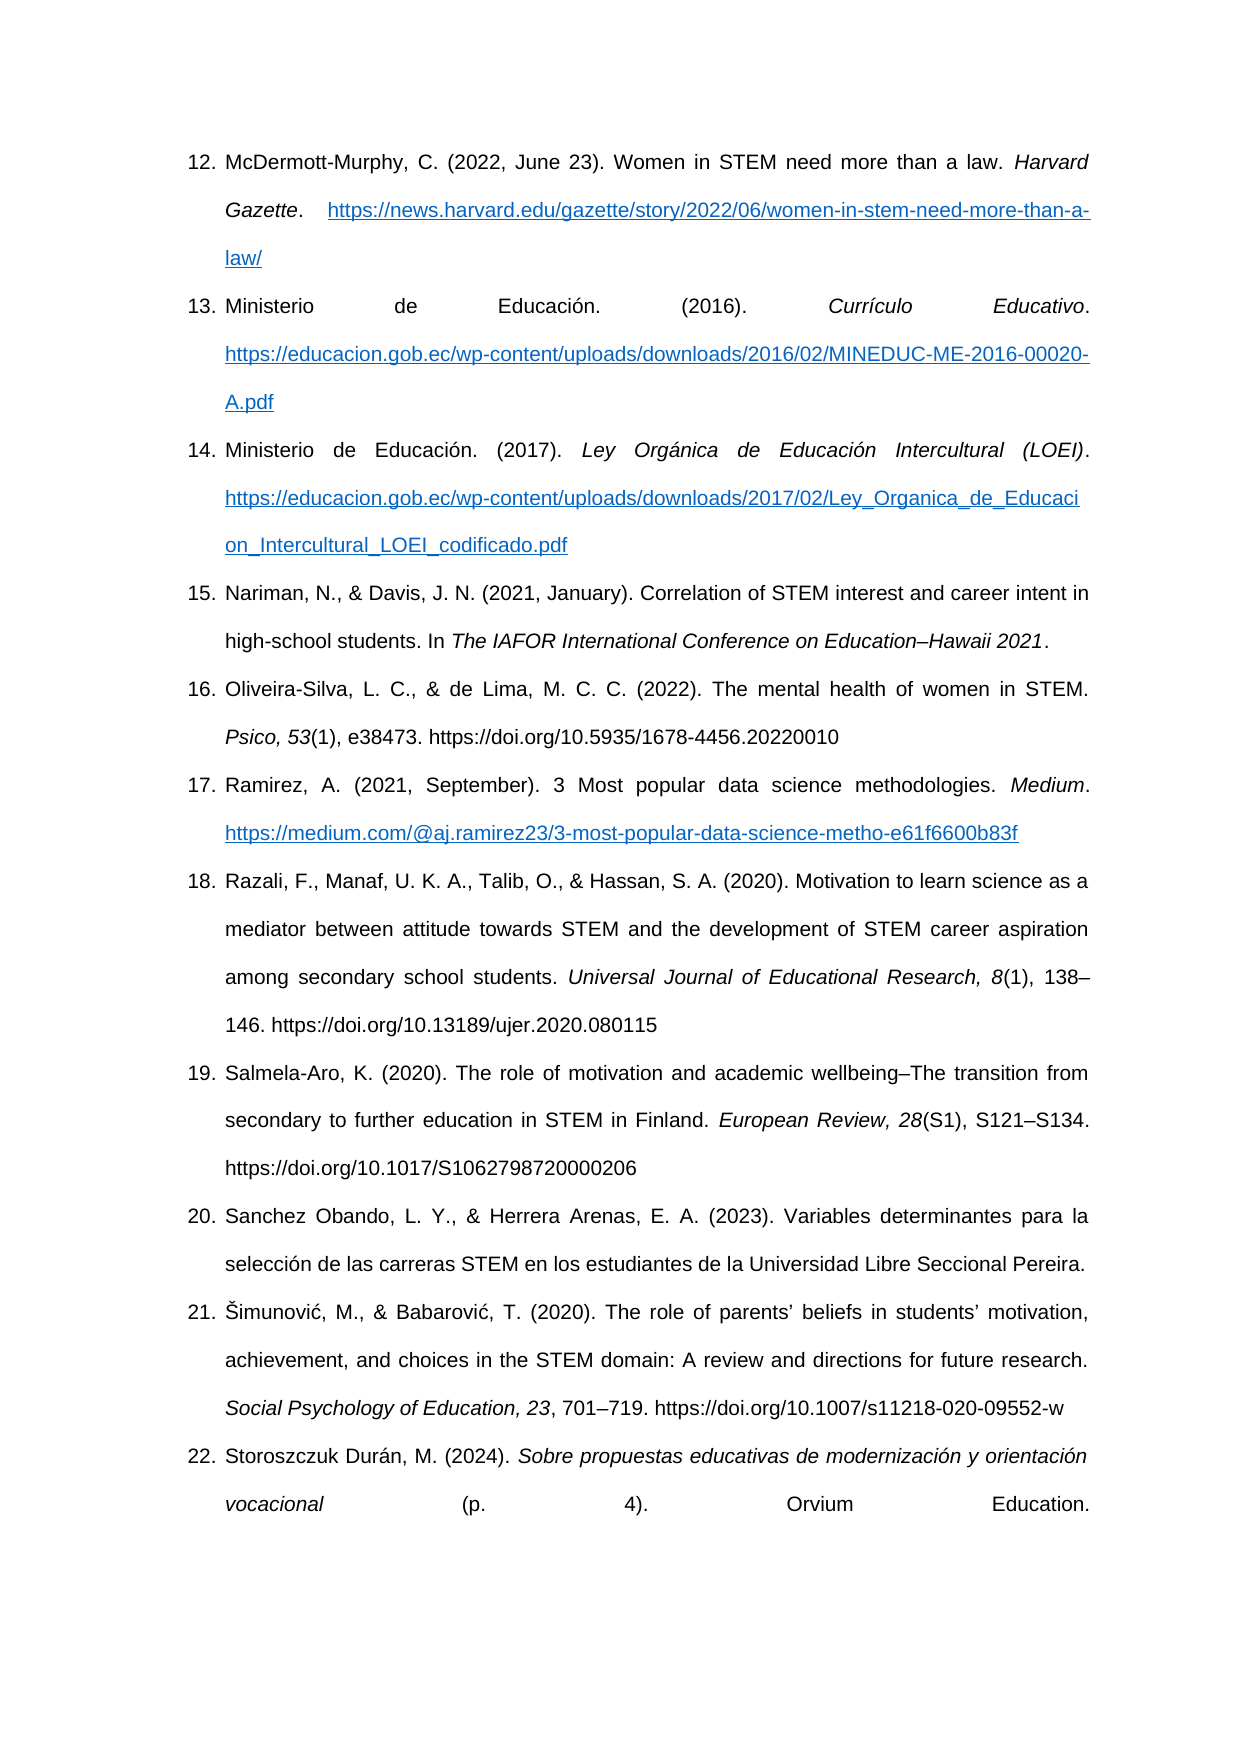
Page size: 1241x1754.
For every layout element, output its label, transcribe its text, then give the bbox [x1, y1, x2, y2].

list Oliveira-Silva, L. C., & de Lima, M. C. C. (2022). The mental health of women in STEM. Psico, 53(1), e38473. https://doi.org/10.5935/1678-4456.20220010 [187, 677, 1090, 749]
list Šimunović, M., & Babarović, T. (2020). The role of parents’ beliefs in students’ motivation, achievement, and choices in the STEM domain: A review and directions for future research. Social Psychology of Education, 23, 701–719. https://doi.org/10.1007/s11218-020-09552-w [187, 1300, 1090, 1420]
list Ministerio de Educación. (2017). Ley Orgánica de Educación Intercultural (LOEI). https://educacion.gob.ec/wp-content/uploads/downloads/2017/02/Ley_Organica_de_Educacion_Intercultural_LOEI_codificado.pdf [187, 437, 1090, 557]
list McDermott-Murphy, C. (2022, June 23). Women in STEM need more than a law. Harvard Gazette. https://news.harvard.edu/gazette/story/2022/06/women-in-stem-need-more-than-a-law/ [187, 150, 1090, 270]
list Nariman, N., & Davis, J. N. (2021, January). Correlation of STEM interest and career intent in high-school students. In The IAFOR International Conference on Education–Hawaii 2021. [187, 581, 1090, 653]
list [187, 1444, 1090, 1516]
list Ramirez, A. (2021, September). 3 Most popular data science methodologies. Medium. https://medium.com/@aj.ramirez23/3-most-popular-data-science-metho-e61f6600b83f [187, 773, 1090, 845]
list Ministerio de Educación. (2016). Currículo Educativo. https://educacion.gob.ec/wp-content/uploads/downloads/2016/02/MINEDUC-ME-2016-00020-A.pdf [187, 294, 1090, 413]
list Salmela-Aro, K. (2020). The role of motivation and academic wellbeing–The transition from secondary to further education in STEM in Finland. European Review, 28(S1), S121–S134. https://doi.org/10.1017/S1062798720000206 [187, 1060, 1090, 1180]
list Sanchez Obando, L. Y., & Herrera Arenas, E. A. (2023). Variables determinantes para la selección de las carreras STEM en los estudiantes de la Universidad Libre Seccional Pereira. [187, 1204, 1090, 1276]
list Razali, F., Manaf, U. K. A., Talib, O., & Hassan, S. A. (2020). Motivation to learn science as a mediator between attitude towards STEM and the development of STEM career aspiration among secondary school students. Universal Journal of Educational Research, 8(1), 138–146. https://doi.org/10.13189/ujer.2020.080115 [187, 869, 1090, 1036]
